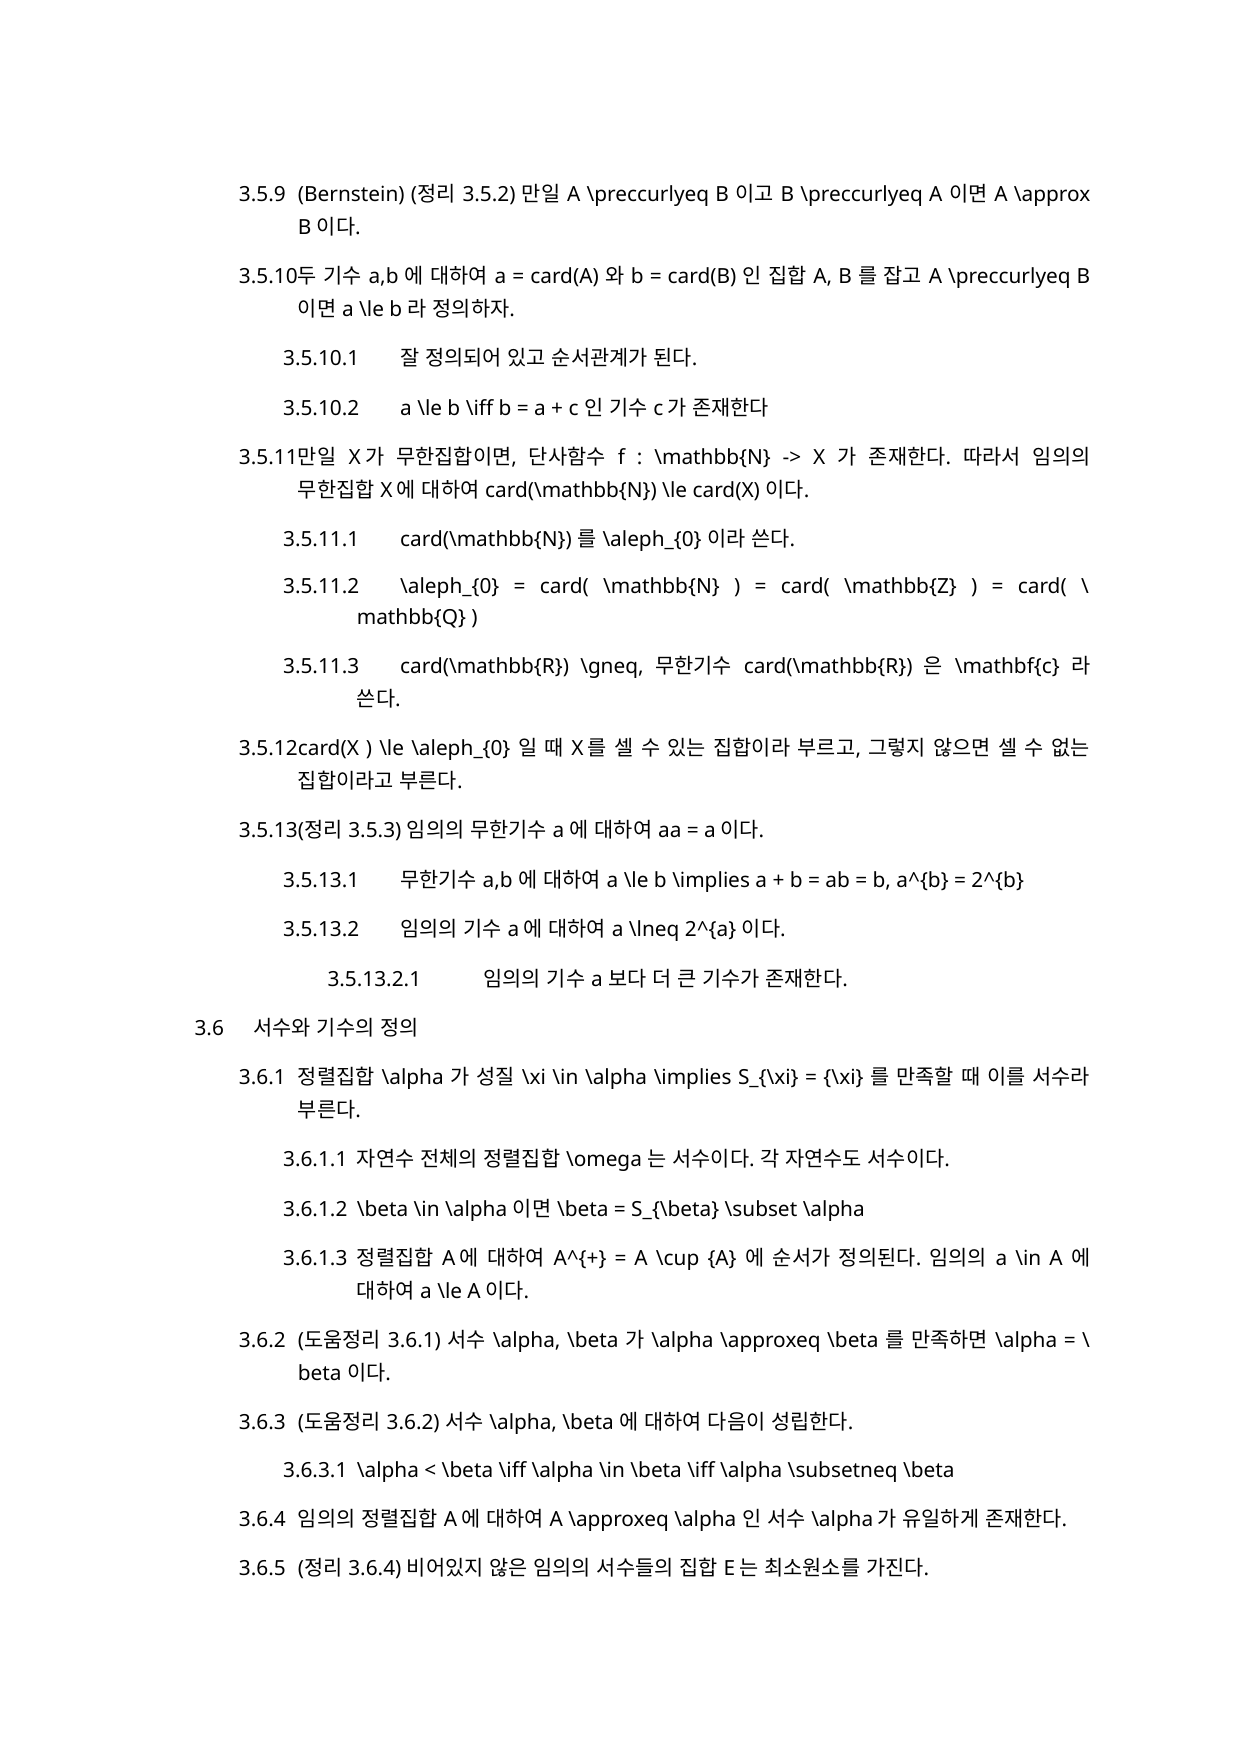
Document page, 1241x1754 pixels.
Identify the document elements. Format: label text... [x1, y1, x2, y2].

list (Bernstein) (정리 3.5.2) 만일 A \preccurlyeq B 이고 B \preccurlyeq A 이면 A \approx B 이다. [239, 177, 1090, 240]
list card(X ) \le \aleph_{0} 일 때 X를 셀 수 있는 집합이라 부르고, 그렇지 않으면 셀 수 없는 집합이라고 부른다. [239, 732, 1090, 794]
list 임의의 기수 a 보다 더 큰 기수가 존재한다. [327, 962, 1090, 992]
list card(\mathbb{R}) \gneq, 무한기수 card(\mathbb{R}) 은 \mathbf{c} 라 쓴다. [283, 649, 1090, 712]
list 정렬집합 \alpha 가 성질 \xi \in \alpha \implies S_{\xi} = {\xi} 를 만족할 때 이를 서수라 부른다. [239, 1061, 1090, 1123]
list \alpha < \beta \iff \alpha \in \beta \iff \alpha \subsetneq \beta [283, 1455, 1090, 1483]
list 임의의 기수 a에 대하여 a \lneq 2^{a} 이다. [283, 912, 1090, 943]
list 만일 X가 무한집합이면, 단사함수 f : \mathbb{N} -> X 가 존재한다. 따라서 임의의 무한집합 X에 대하여 card(\mathbb{N}) \le card(X) 이다. [239, 440, 1090, 503]
list 서수와 기수의 정의 [194, 1011, 1090, 1041]
list 자연수 전체의 정렬집합 \omega 는 서수이다. 각 자연수도 서수이다. [283, 1143, 1090, 1173]
list card(\mathbb{N}) 를 \aleph_{0} 이라 쓴다. [283, 522, 1090, 552]
list 임의의 정렬집합 A에 대하여 A \approxeq \alpha 인 서수 \alpha가 유일하게 존재한다. [239, 1502, 1090, 1532]
list \beta \in \alpha 이면 \beta = S_{\beta} \subset \alpha [283, 1192, 1090, 1222]
list (정리 3.6.4) 비어있지 않은 임의의 서수들의 집합 E는 최소원소를 가진다. [239, 1552, 1090, 1582]
list (정리 3.5.3) 임의의 무한기수 a 에 대하여 aa = a이다. [239, 814, 1090, 844]
list 정렬집합 A에 대하여 A^{+} = A \cup {A} 에 순서가 정의된다. 임의의 a \in A 에 대하여 a \le A이다. [283, 1241, 1090, 1304]
list 무한기수 a,b 에 대하여 a \le b \implies a + b = ab = b, a^{b} = 2^{b} [283, 863, 1090, 893]
list (도움정리 3.6.2) 서수 \alpha, \beta 에 대하여 다음이 성립한다. [239, 1406, 1090, 1436]
list a \le b \iff b = a + c 인 기수 c가 존재한다 [283, 391, 1090, 421]
list 잘 정의되어 있고 순서관계가 된다. [283, 341, 1090, 372]
list (도움정리 3.6.1) 서수 \alpha, \beta 가 \alpha \approxeq \beta 를 만족하면 \alpha = \beta 이다. [239, 1323, 1090, 1386]
list 두 기수 a,b 에 대하여 a = card(A) 와 b = card(B) 인 집합 A, B 를 잡고 A \preccurlyeq B 이면 a \le b 라 정의하자. [239, 259, 1090, 322]
list \aleph_{0} = card( \mathbb{N} ) = card( \mathbb{Z} ) = card( \mathbb{Q} ) [283, 572, 1090, 631]
